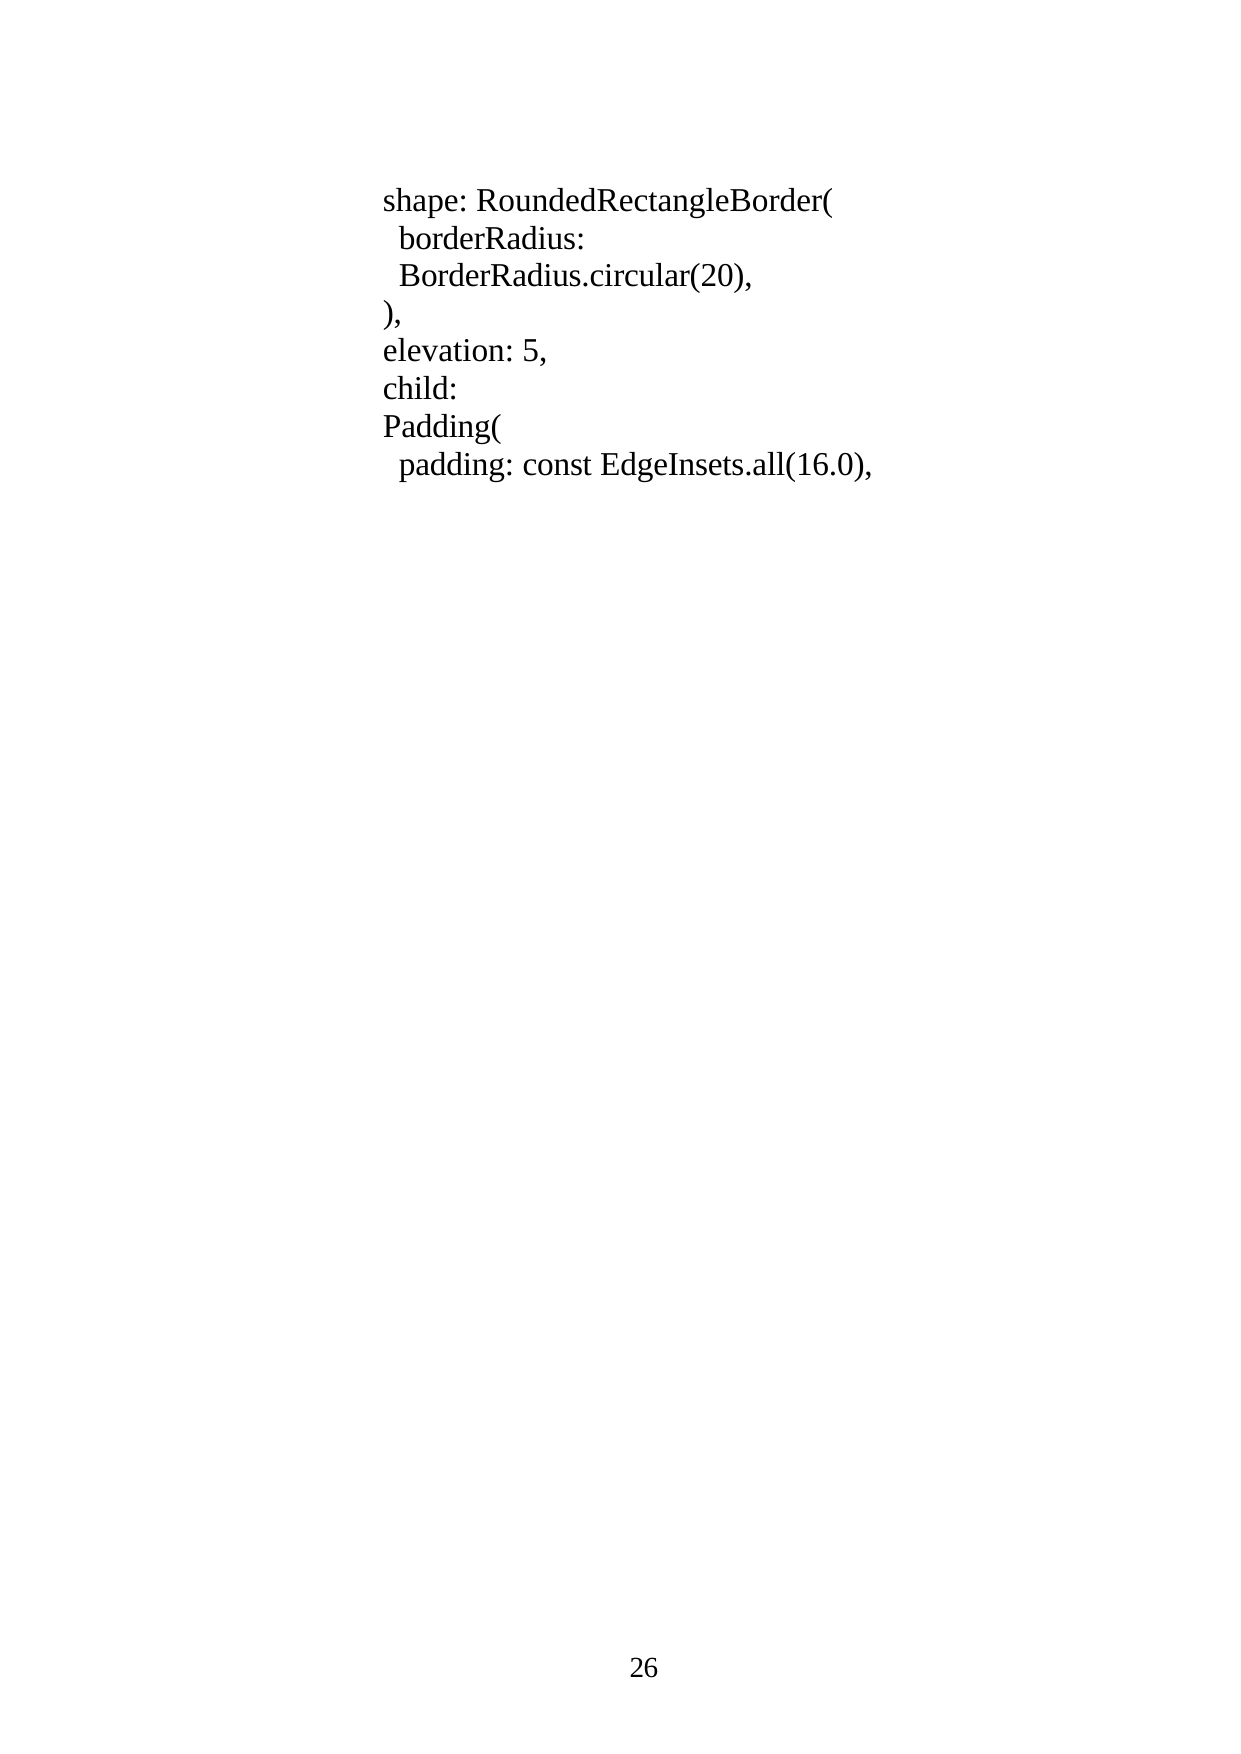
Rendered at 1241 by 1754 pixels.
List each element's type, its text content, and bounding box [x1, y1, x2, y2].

text elevation: 5, child: Padding( [383, 331, 584, 444]
text shape: RoundedRectangleBorder( borderRadius: BorderRadius.circular(20), [383, 181, 946, 294]
text padding: const EdgeInsets.all(16.0), [399, 444, 1152, 482]
text ), [383, 294, 1152, 331]
